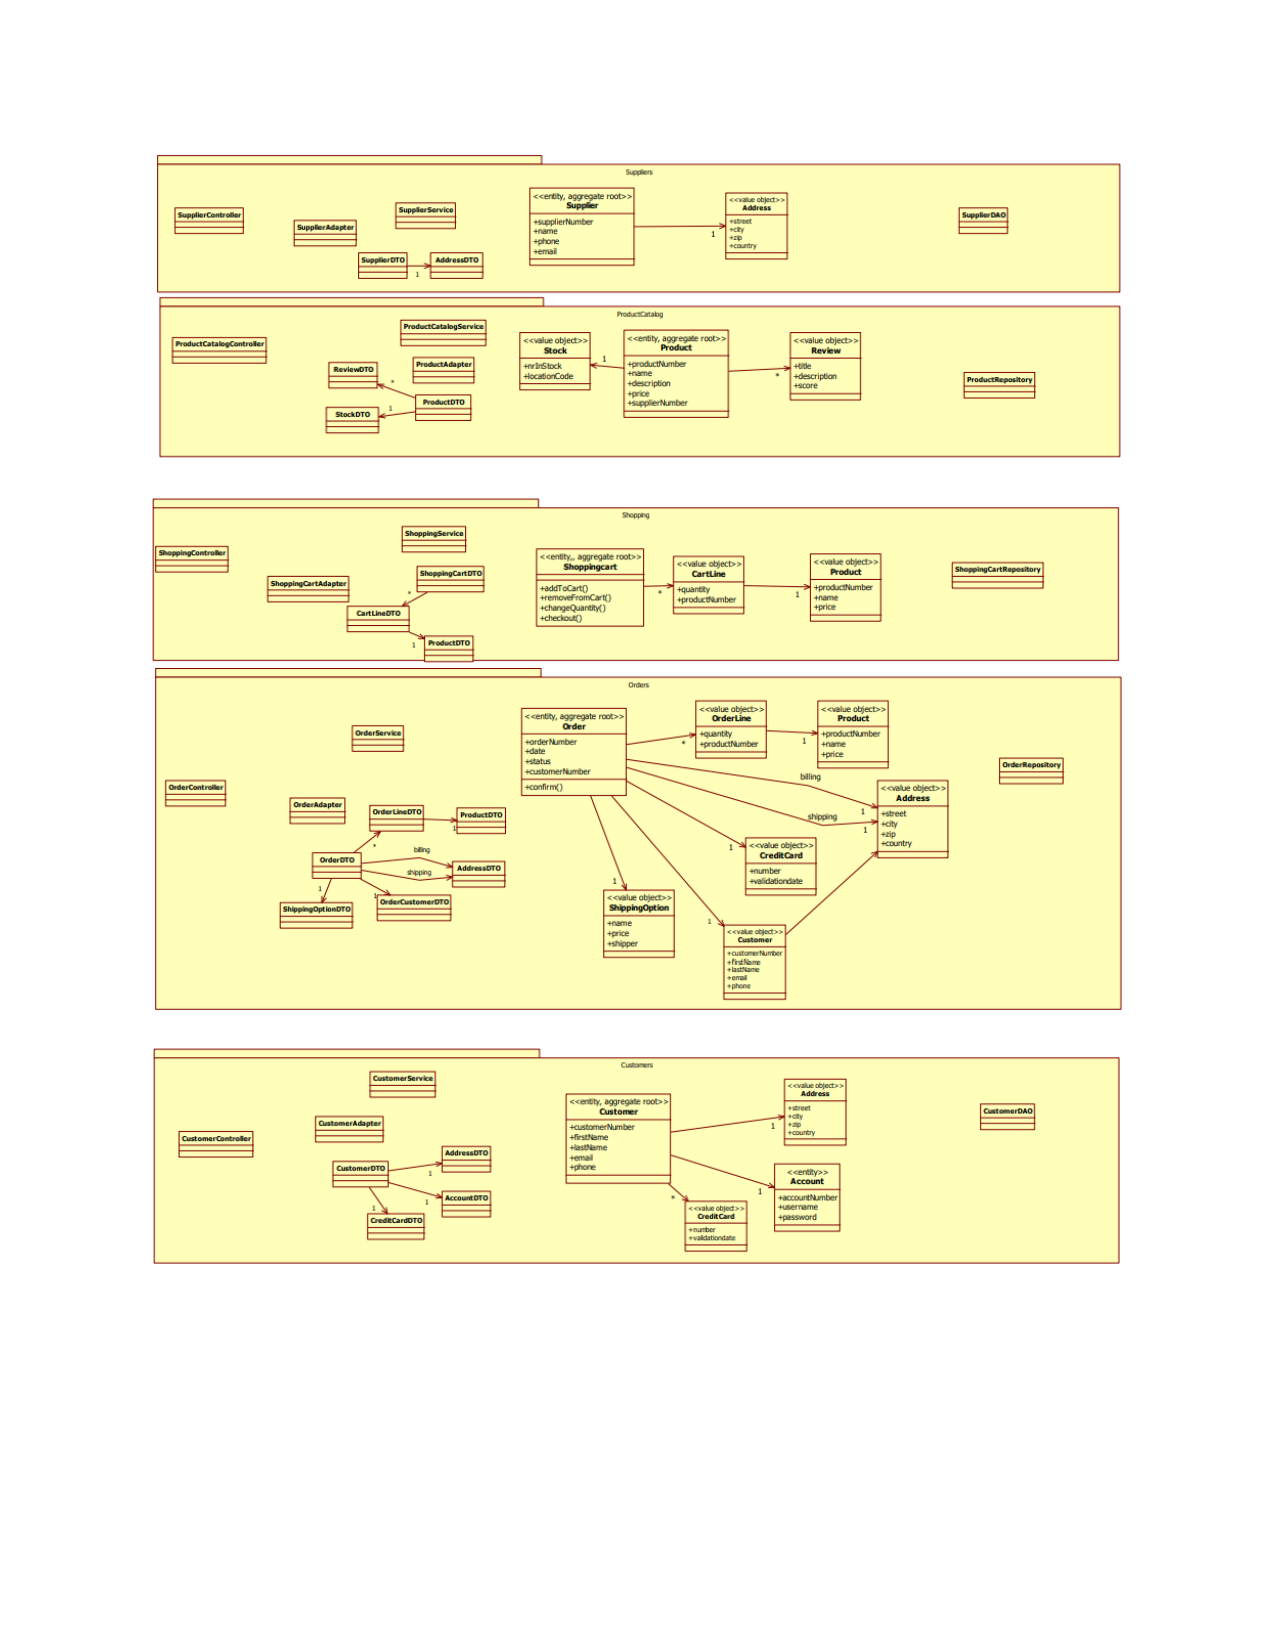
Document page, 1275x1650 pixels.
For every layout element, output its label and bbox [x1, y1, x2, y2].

picture [150, 495, 1125, 1014]
picture [150, 150, 1125, 465]
picture [150, 1044, 1125, 1269]
